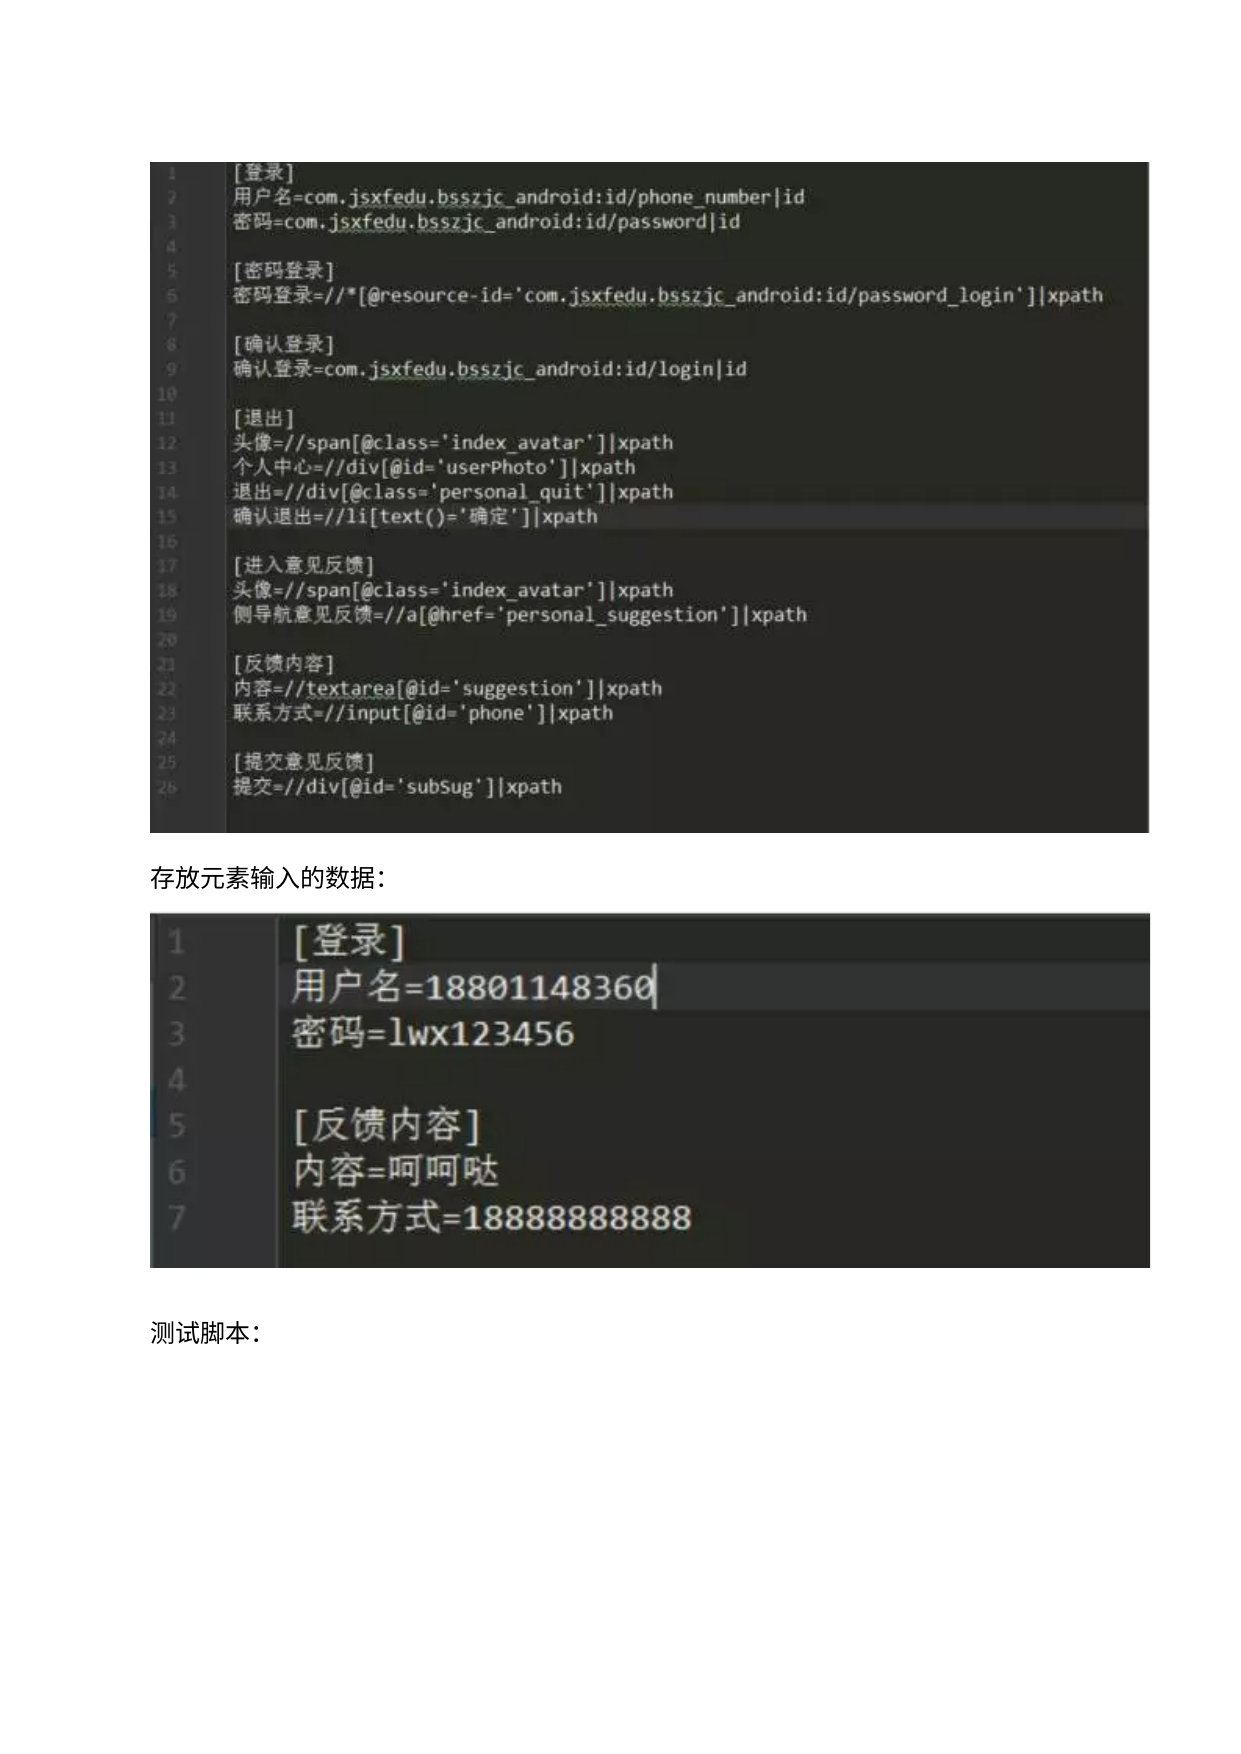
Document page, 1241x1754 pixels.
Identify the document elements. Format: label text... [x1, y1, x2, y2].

text 存放元素输入的数据： [150, 844, 1090, 909]
picture [150, 909, 1150, 1268]
picture [150, 162, 1150, 833]
text 测试脚本： [150, 1299, 1090, 1364]
